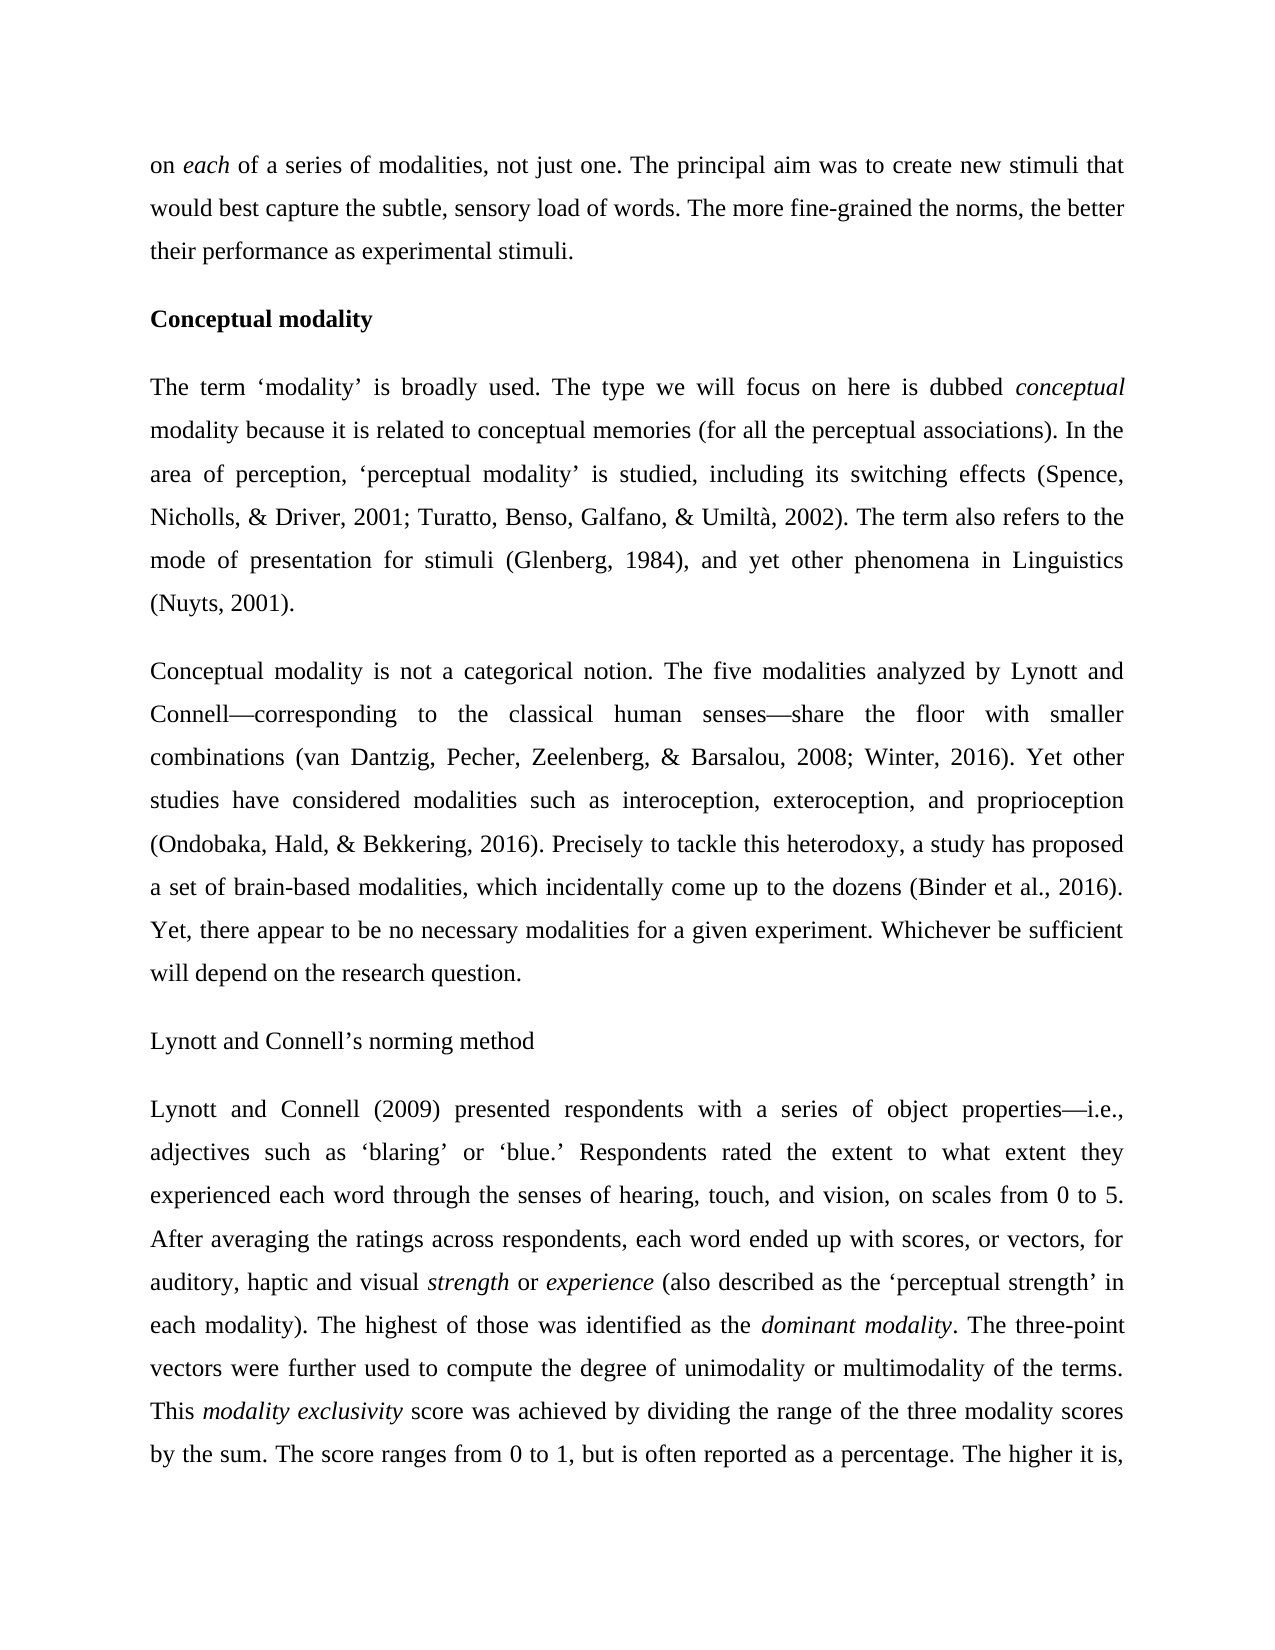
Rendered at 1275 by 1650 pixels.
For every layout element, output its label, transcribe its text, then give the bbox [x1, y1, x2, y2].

text Conceptual modality is not a categorical notion. The five modalities analyzed by Lynott and Connell—corresponding to the classical human senses—share the floor with smaller combinations (van Dantzig, Pecher, Zeelenberg, & Barsalou, 2008; Winter, 2016). Yet other studies have considered modalities such as interoception, exteroception, and proprioception (Ondobaka, Hald, & Bekkering, 2016). Precisely to tackle this heterodoxy, a study has proposed a set of brain-based modalities, which incidentally come up to the dozens (Binder et al., 2016). Yet, there appear to be no necessary modalities for a given experiment. Whichever be sufficient will depend on the research question. [150, 656, 1125, 987]
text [150, 150, 1125, 265]
text The term ‘modality’ is broadly used. The type we will focus on here is dubbed conceptual modality because it is related to conceptual memories (for all the perceptual associations). In the area of perception, ‘perceptual modality’ is studied, including its switching effects (Spence, Nicholls, & Driver, 2001; Turatto, Benso, Galfano, & Umiltà, 2002). The term also refers to the mode of presentation for stimuli (Glenberg, 1984), and yet other phenomena in Linguistics (Nuyts, 2001). [150, 372, 1125, 617]
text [150, 1094, 1125, 1468]
text Lynott and Connell’s norming method [150, 1026, 1125, 1055]
text Conceptual modality [150, 304, 1125, 333]
